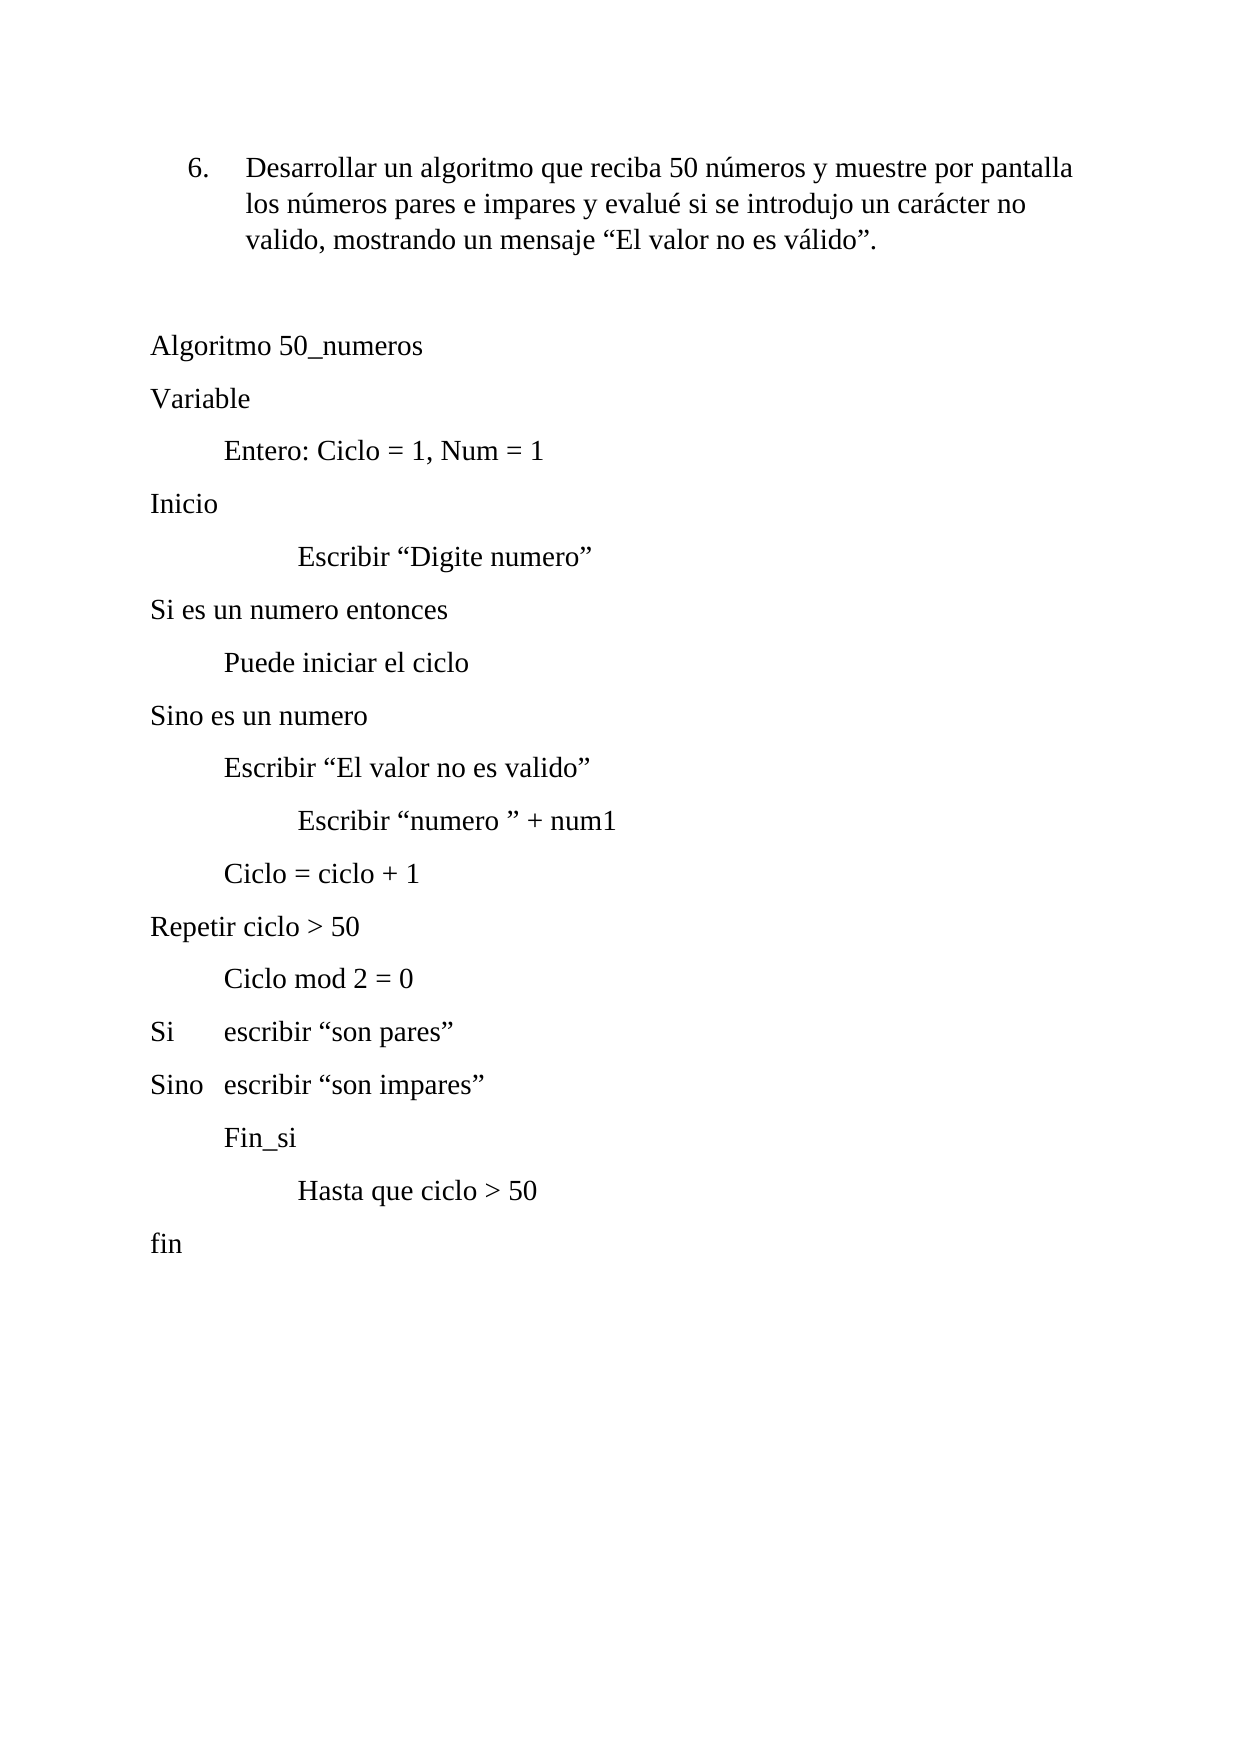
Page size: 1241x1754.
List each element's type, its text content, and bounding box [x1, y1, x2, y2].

text fin [150, 1226, 1090, 1259]
text Si escribir “son pares” [150, 1014, 1090, 1048]
text Puede iniciar el ciclo [150, 645, 1090, 678]
text Hasta que ciclo > 50 [224, 1173, 1090, 1206]
text Escribir “Digite numero” [150, 539, 1090, 573]
text Ciclo = ciclo + 1 [150, 856, 1090, 889]
text Ciclo mod 2 = 0 [150, 962, 1090, 995]
text Si es un numero entonces [150, 592, 1090, 626]
list Desarrollar un algoritmo que reciba 50 números y muestre por pantalla los números pares e impares y evalué si se introdujo un carácter no valido, mostrando un mensaje “El valor no es válido”. [187, 150, 1090, 256]
text Variable [150, 381, 1090, 414]
text Inicio [150, 486, 1090, 520]
text Entero: Ciclo = 1, Num = 1 [150, 433, 1090, 467]
text Repetir ciclo > 50 [150, 909, 1090, 942]
text Fin_si [150, 1120, 1090, 1154]
text Escribir “El valor no es valido” [150, 750, 1090, 784]
text Sino escribir “son impares” [150, 1067, 1090, 1101]
text Algoritmo 50_numeros [150, 328, 1090, 361]
text Escribir “numero ” + num1 [150, 803, 1090, 837]
text Sino es un numero [150, 698, 1090, 731]
